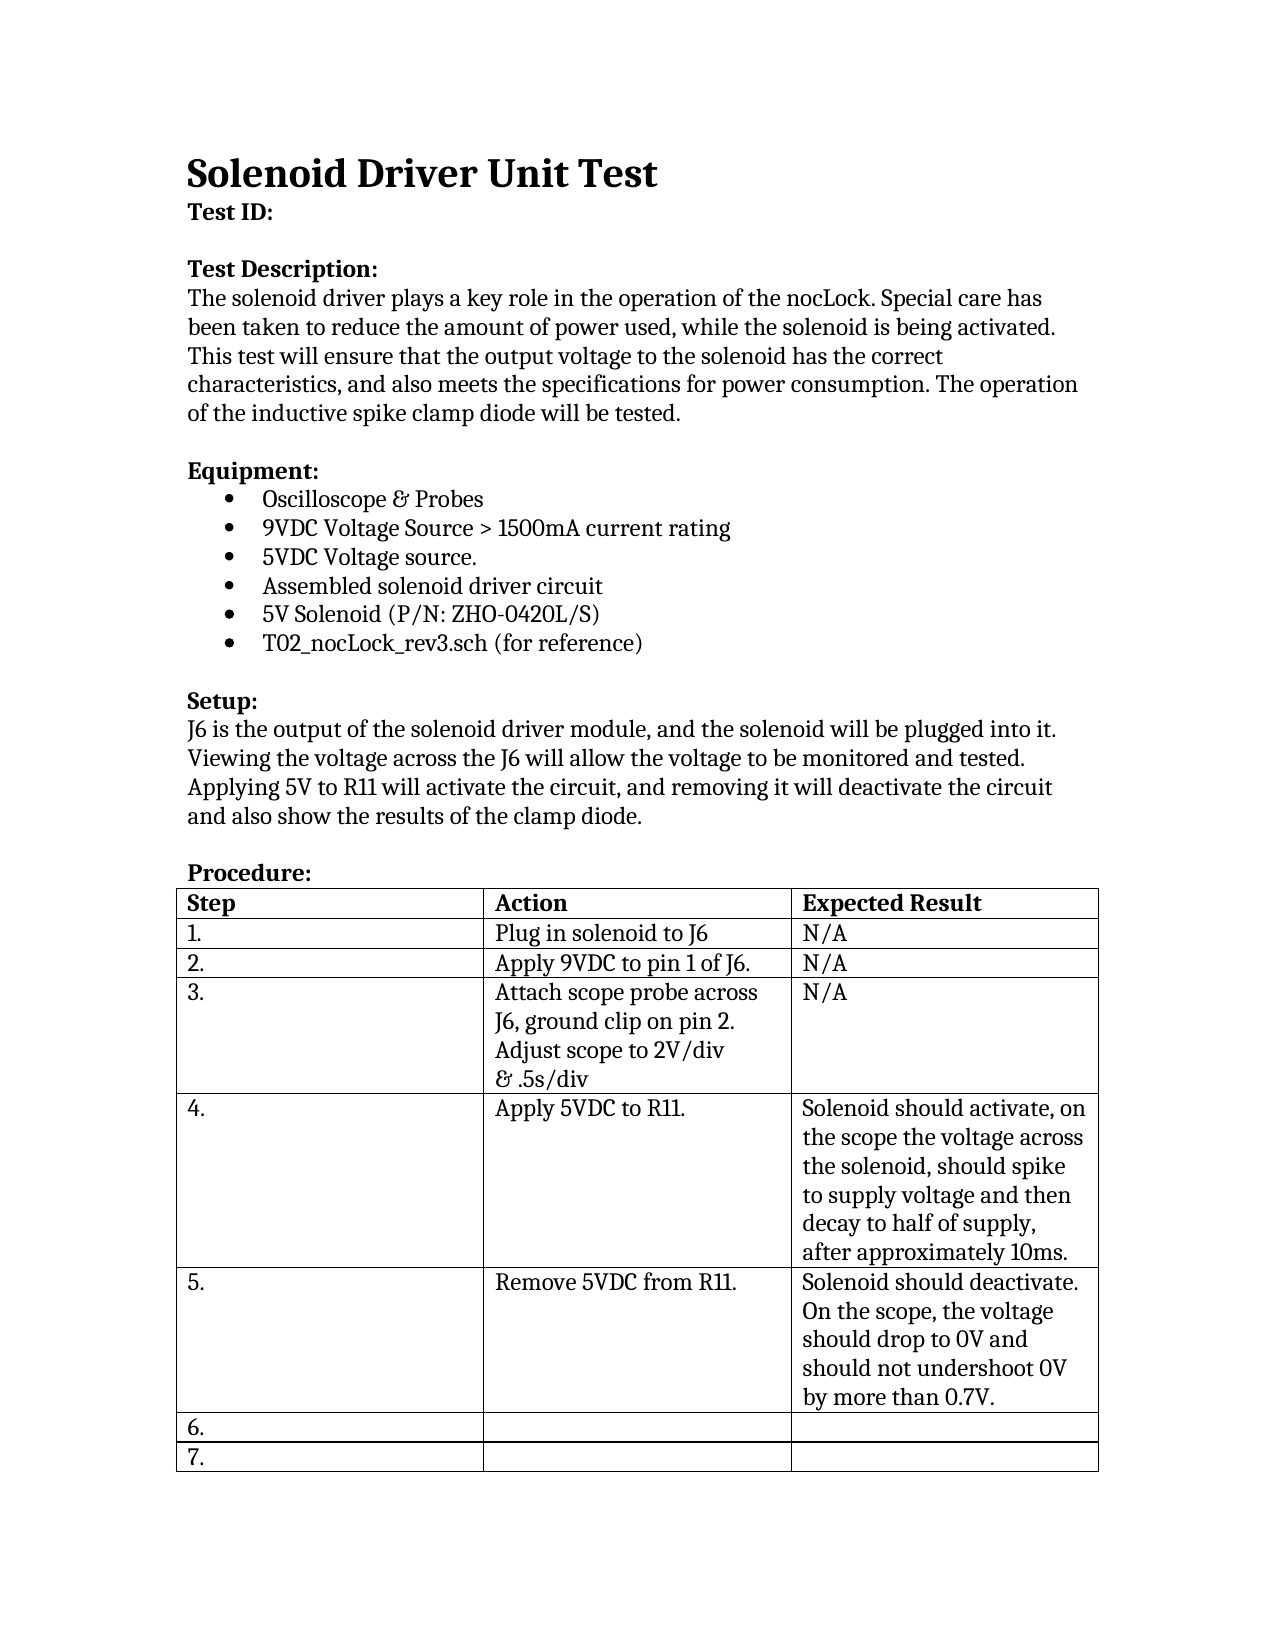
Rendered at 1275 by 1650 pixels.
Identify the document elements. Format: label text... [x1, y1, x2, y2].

list 9VDC Voltage Source > 1500mA current rating [225, 514, 1087, 543]
table_cell 6. [177, 1413, 483, 1441]
table_cell Attach scope probe across J6, ground clip on pin 2. Adjust scope to 2V/div & .5s/div [484, 978, 791, 1093]
table_header Expected Result [792, 889, 1098, 918]
table_cell [792, 1443, 1098, 1471]
table_cell 1. [177, 919, 483, 947]
text Test ID: [187, 198, 1087, 227]
table_cell 4. [177, 1094, 483, 1267]
text Procedure: [187, 859, 1087, 888]
table_cell [484, 1443, 791, 1471]
table_cell N/A [792, 949, 1098, 977]
text Solenoid Driver Unit Test [187, 150, 1087, 198]
table_cell 7. [177, 1443, 483, 1471]
text Setup: [187, 687, 1087, 715]
list 5V Solenoid (P/N: ZHO-0420L/S) [225, 600, 1087, 629]
table_cell Remove 5VDC from R11. [484, 1268, 791, 1412]
text Equipment: [187, 457, 1087, 485]
list Oscilloscope & Probes [225, 485, 1087, 514]
table_cell [484, 1413, 791, 1441]
list 5VDC Voltage source. [225, 543, 1087, 572]
table_cell Apply 9VDC to pin 1 of J6. [484, 949, 791, 977]
table_cell 2. [177, 949, 483, 977]
list T02_nocLock_rev3.sch (for reference) [225, 629, 1087, 658]
table_cell Plug in solenoid to J6 [484, 919, 791, 947]
text J6 is the output of the solenoid driver module, and the solenoid will be plugged into it. Viewing the voltage across the J6 will allow the voltage to be monitored and tested. Applying 5V to R11 will activate the circuit, and removing it will deactivate the circuit and also show the results of the clamp diode. [187, 715, 1087, 830]
table_header Action [484, 889, 791, 918]
list Assembled solenoid driver circuit [225, 572, 1087, 600]
text Test Description: [187, 255, 1087, 284]
table_cell N/A [792, 978, 1098, 1093]
table_cell N/A [792, 919, 1098, 947]
table_header Step [177, 889, 483, 918]
text The solenoid driver plays a key role in the operation of the nocLock. Special care has been taken to reduce the amount of power used, while the solenoid is being activated. This test will ensure that the output voltage to the solenoid has the correct characteristics, and also meets the specifications for power consumption. The operation of the inductive spike clamp diode will be tested. [187, 284, 1087, 428]
table_cell Apply 5VDC to R11. [484, 1094, 791, 1267]
table_cell [792, 1413, 1098, 1441]
table_cell 5. [177, 1268, 483, 1412]
table_cell Solenoid should deactivate. On the scope, the voltage should drop to 0V and should not undershoot 0V by more than 0.7V. [792, 1268, 1098, 1412]
table_cell 3. [177, 978, 483, 1093]
